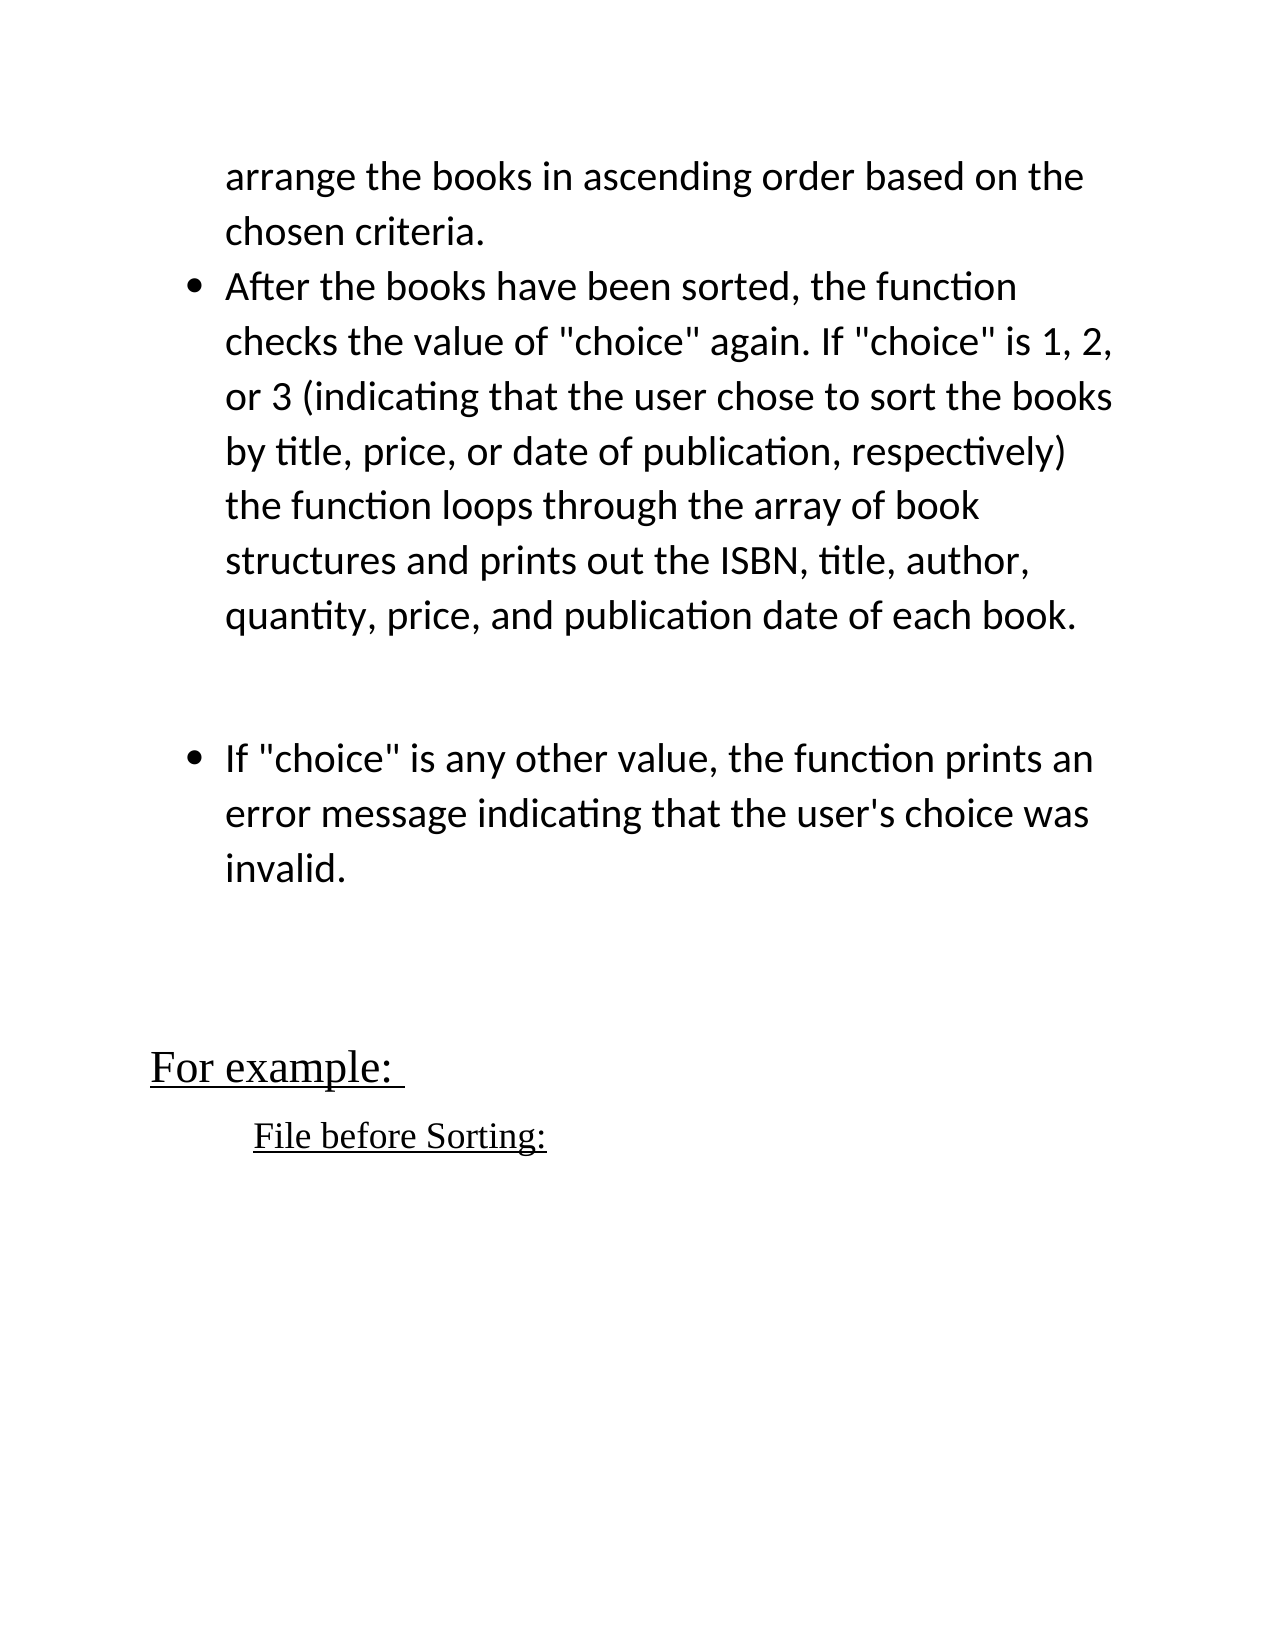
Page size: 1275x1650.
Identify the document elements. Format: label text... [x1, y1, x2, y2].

list If "choice" is any other value, the function prints an error message indicating that the user's choice was invalid. [187, 732, 1125, 893]
subtitle File before Sorting: [150, 1114, 1125, 1157]
list After the books have been sorted, the function checks the value of "choice" again. If "choice" is 1, 2, or 3 (indicating that the user chose to sort the books by title, price, or date of publication, respectively) the function loops through the array of book structures and prints out the ISBN, title, author, quantity, price, and publication date of each book. [187, 260, 1125, 640]
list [187, 150, 1125, 256]
subtitle For example: [150, 1040, 1125, 1093]
